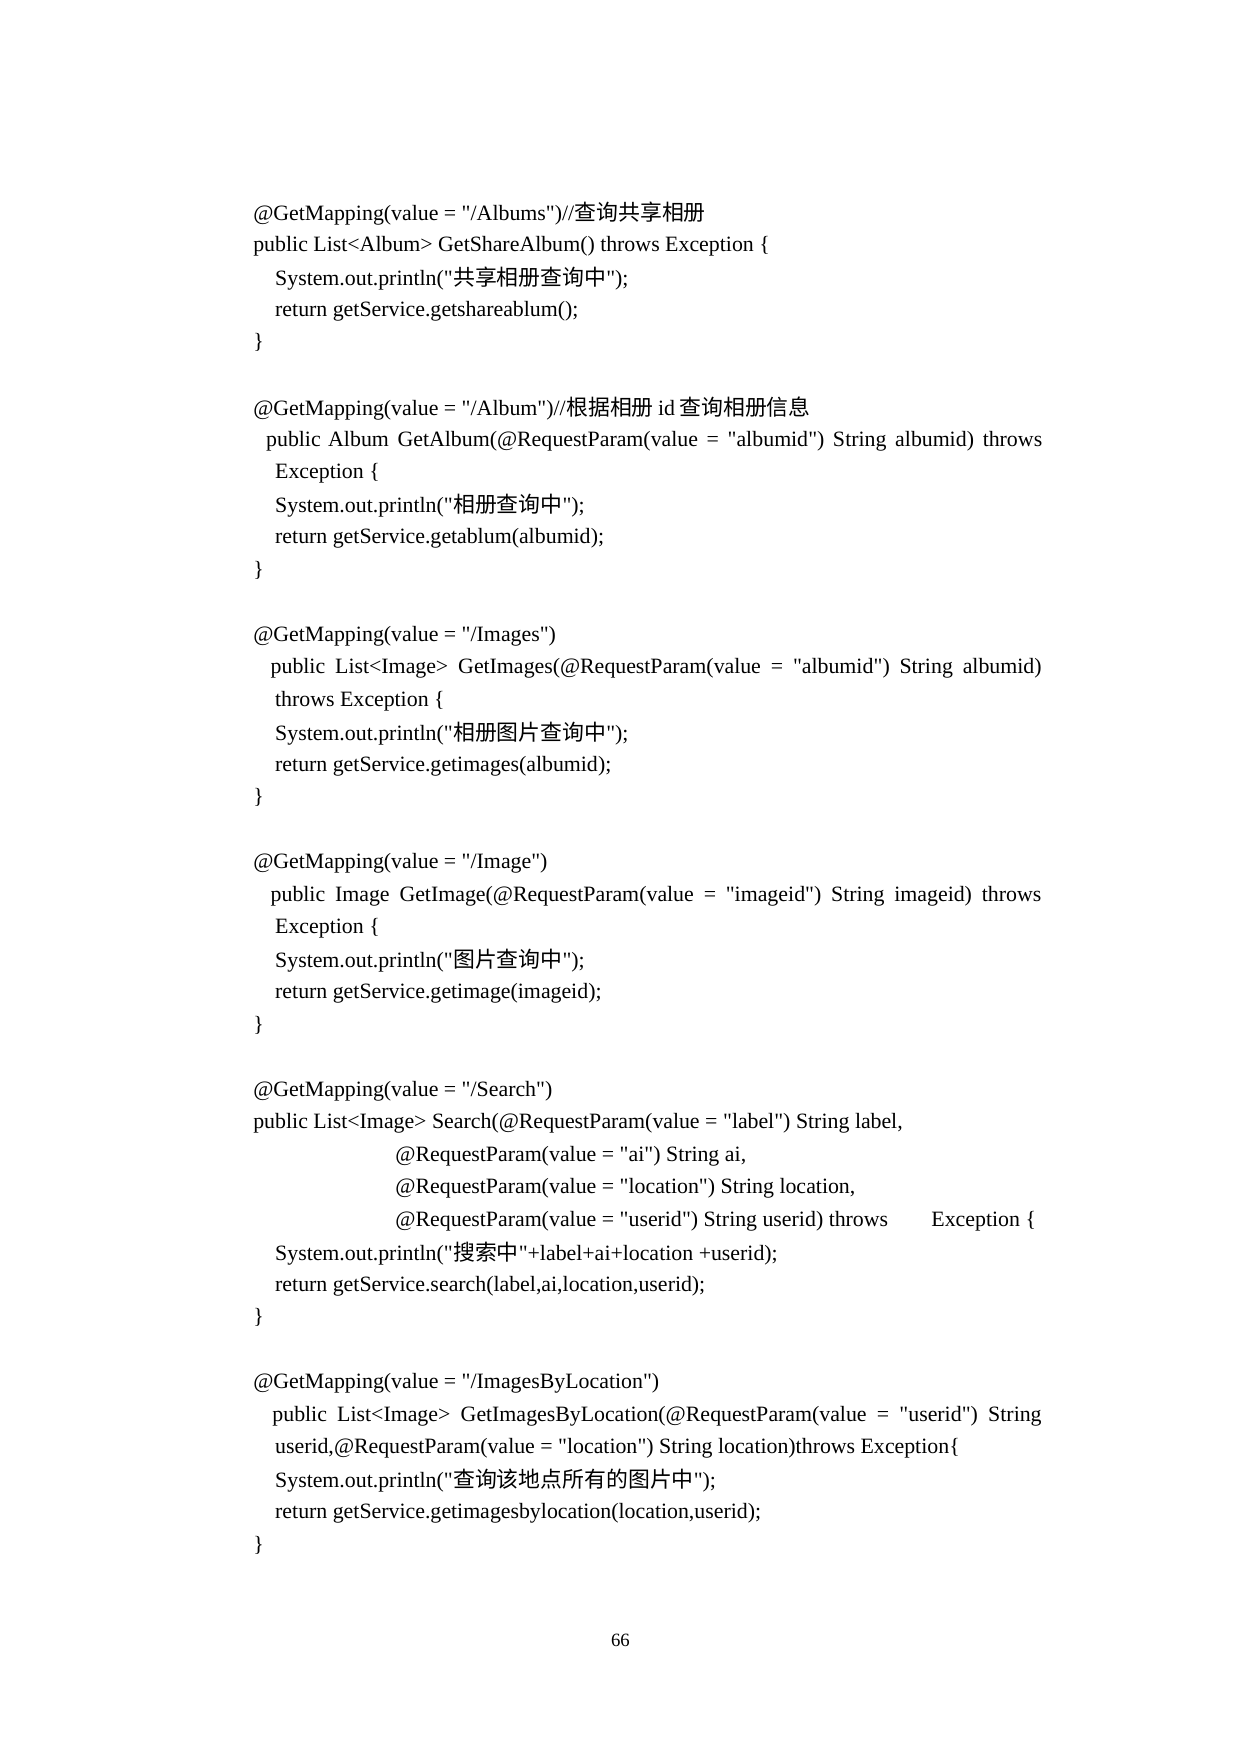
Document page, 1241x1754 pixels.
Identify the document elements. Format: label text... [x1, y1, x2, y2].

text } [231, 324, 1053, 357]
text @GetMapping(value = "/ImagesByLocation") [231, 1364, 1053, 1397]
text System.out.println("共享相册查询中"); [231, 259, 1053, 292]
text @GetMapping(value = "/Image") [231, 844, 1053, 877]
text public List<Image> GetImagesByLocation(@RequestParam(value = "userid") String userid,@RequestParam(value = "location") String location)throws Exception{ [231, 1397, 1053, 1462]
text @RequestParam(value = "ai") String ai, [231, 1137, 1053, 1169]
text @GetMapping(value = "/Images") [231, 617, 1053, 649]
text @GetMapping(value = "/Search") [231, 1072, 1053, 1104]
text return getService.getimages(albumid); [231, 747, 1053, 779]
text return getService.getshareablum(); [231, 292, 1053, 324]
text System.out.println("相册图片查询中"); [231, 714, 1053, 747]
text System.out.println("搜索中"+label+ai+location +userid); [231, 1234, 1053, 1267]
text System.out.println("图片查询中"); [231, 942, 1053, 974]
text } [231, 552, 1053, 584]
text @GetMapping(value = "/Album")//根据相册id查询相册信息 [231, 389, 1053, 422]
text } [231, 1007, 1053, 1039]
text public List<Image> Search(@RequestParam(value = "label") String label, [231, 1104, 1053, 1137]
text return getService.getimagesbylocation(location,userid); [231, 1494, 1053, 1527]
text @GetMapping(value = "/Albums")//查询共享相册 [231, 194, 1053, 227]
text } [231, 1299, 1053, 1332]
text } [231, 1527, 1053, 1559]
text return getService.search(label,ai,location,userid); [231, 1267, 1053, 1299]
text System.out.println("查询该地点所有的图片中"); [231, 1462, 1053, 1494]
text } [231, 779, 1053, 812]
text @RequestParam(value = "location") String location, [231, 1169, 1053, 1202]
text public Album GetAlbum(@RequestParam(value = "albumid") String albumid) throws Exception { [231, 422, 1053, 487]
text public List<Album> GetShareAlbum() throws Exception { [231, 227, 1053, 259]
text return getService.getablum(albumid); [231, 519, 1053, 552]
text public List<Image> GetImages(@RequestParam(value = "albumid") String albumid) throws Exception { [231, 649, 1053, 714]
text public Image GetImage(@RequestParam(value = "imageid") String imageid) throws Exception { [231, 877, 1053, 942]
text @RequestParam(value = "userid") String userid) throws Exception { [231, 1202, 1053, 1234]
text System.out.println("相册查询中"); [231, 487, 1053, 519]
text return getService.getimage(imageid); [231, 974, 1053, 1007]
